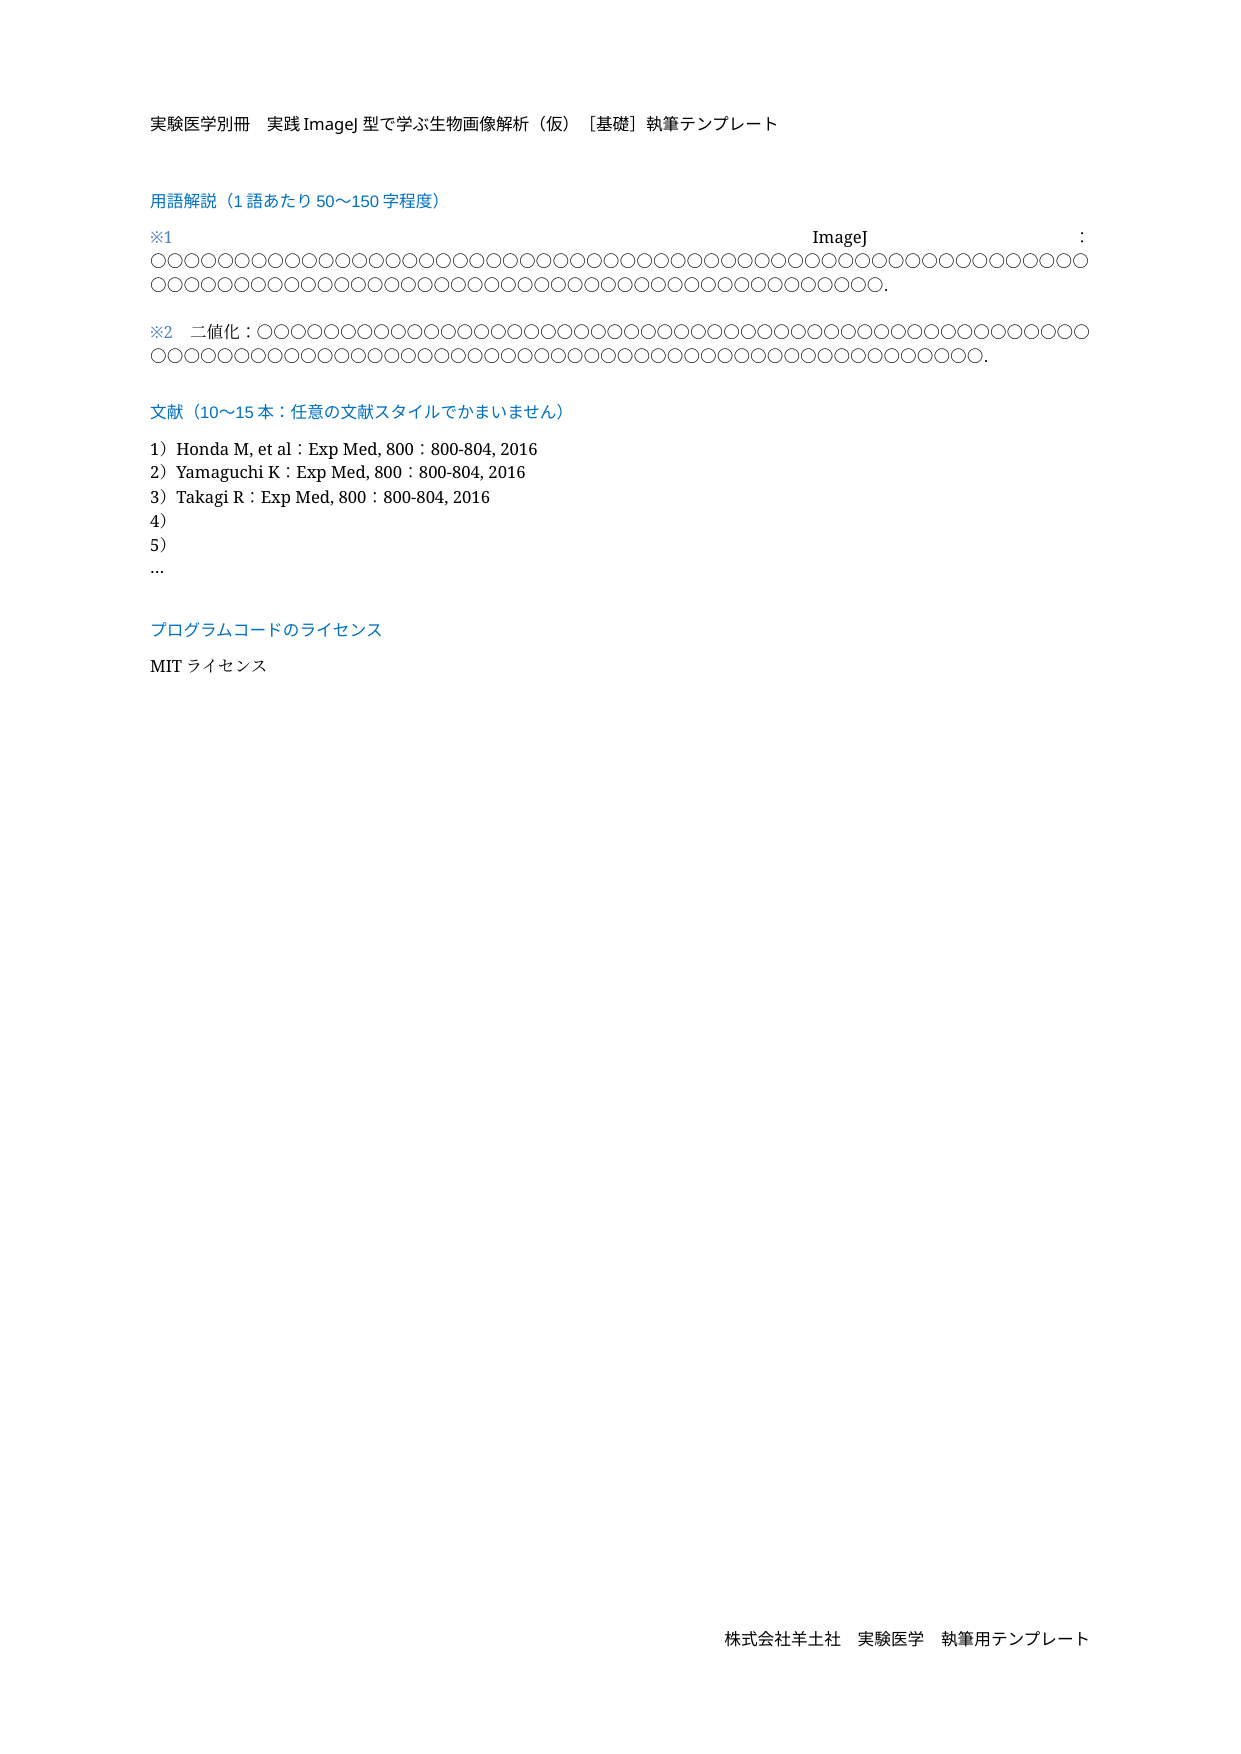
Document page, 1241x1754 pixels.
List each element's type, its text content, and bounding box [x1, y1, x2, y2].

text … [150, 556, 1090, 579]
text プログラムコードのライセンス [150, 617, 1090, 641]
text 1）Honda M, et al：Exp Med, 800：800-804, 2016 [150, 436, 1090, 460]
text 2）Yamaguchi K：Exp Med, 800：800-804, 2016 [150, 460, 1090, 484]
text 3）Takagi R：Exp Med, 800：800-804, 2016 [150, 484, 1090, 508]
text MITライセンス [150, 653, 1090, 677]
text 文献（10〜15本：任意の文献スタイルでかまいません） [150, 399, 1090, 423]
text 5） [150, 532, 1090, 556]
text ※1 ImageJ：○○○○○○○○○○○○○○○○○○○○○○○○○○○○○○○○○○○○○○○○○○○○○○○○○○○○○○○○○○○○○○○○○○○○○○○○○○○○○○○○○○○○○○○○○○○○○○○○○○○○． [150, 225, 1090, 297]
text 用語解説（1語あたり50〜150字程度） [150, 188, 1090, 212]
text ※2 二値化：○○○○○○○○○○○○○○○○○○○○○○○○○○○○○○○○○○○○○○○○○○○○○○○○○○○○○○○○○○○○○○○○○○○○○○○○○○○○○○○○○○○○○○○○○○○○○○○○○○○○． [150, 319, 1090, 367]
text 4） [150, 508, 1090, 532]
